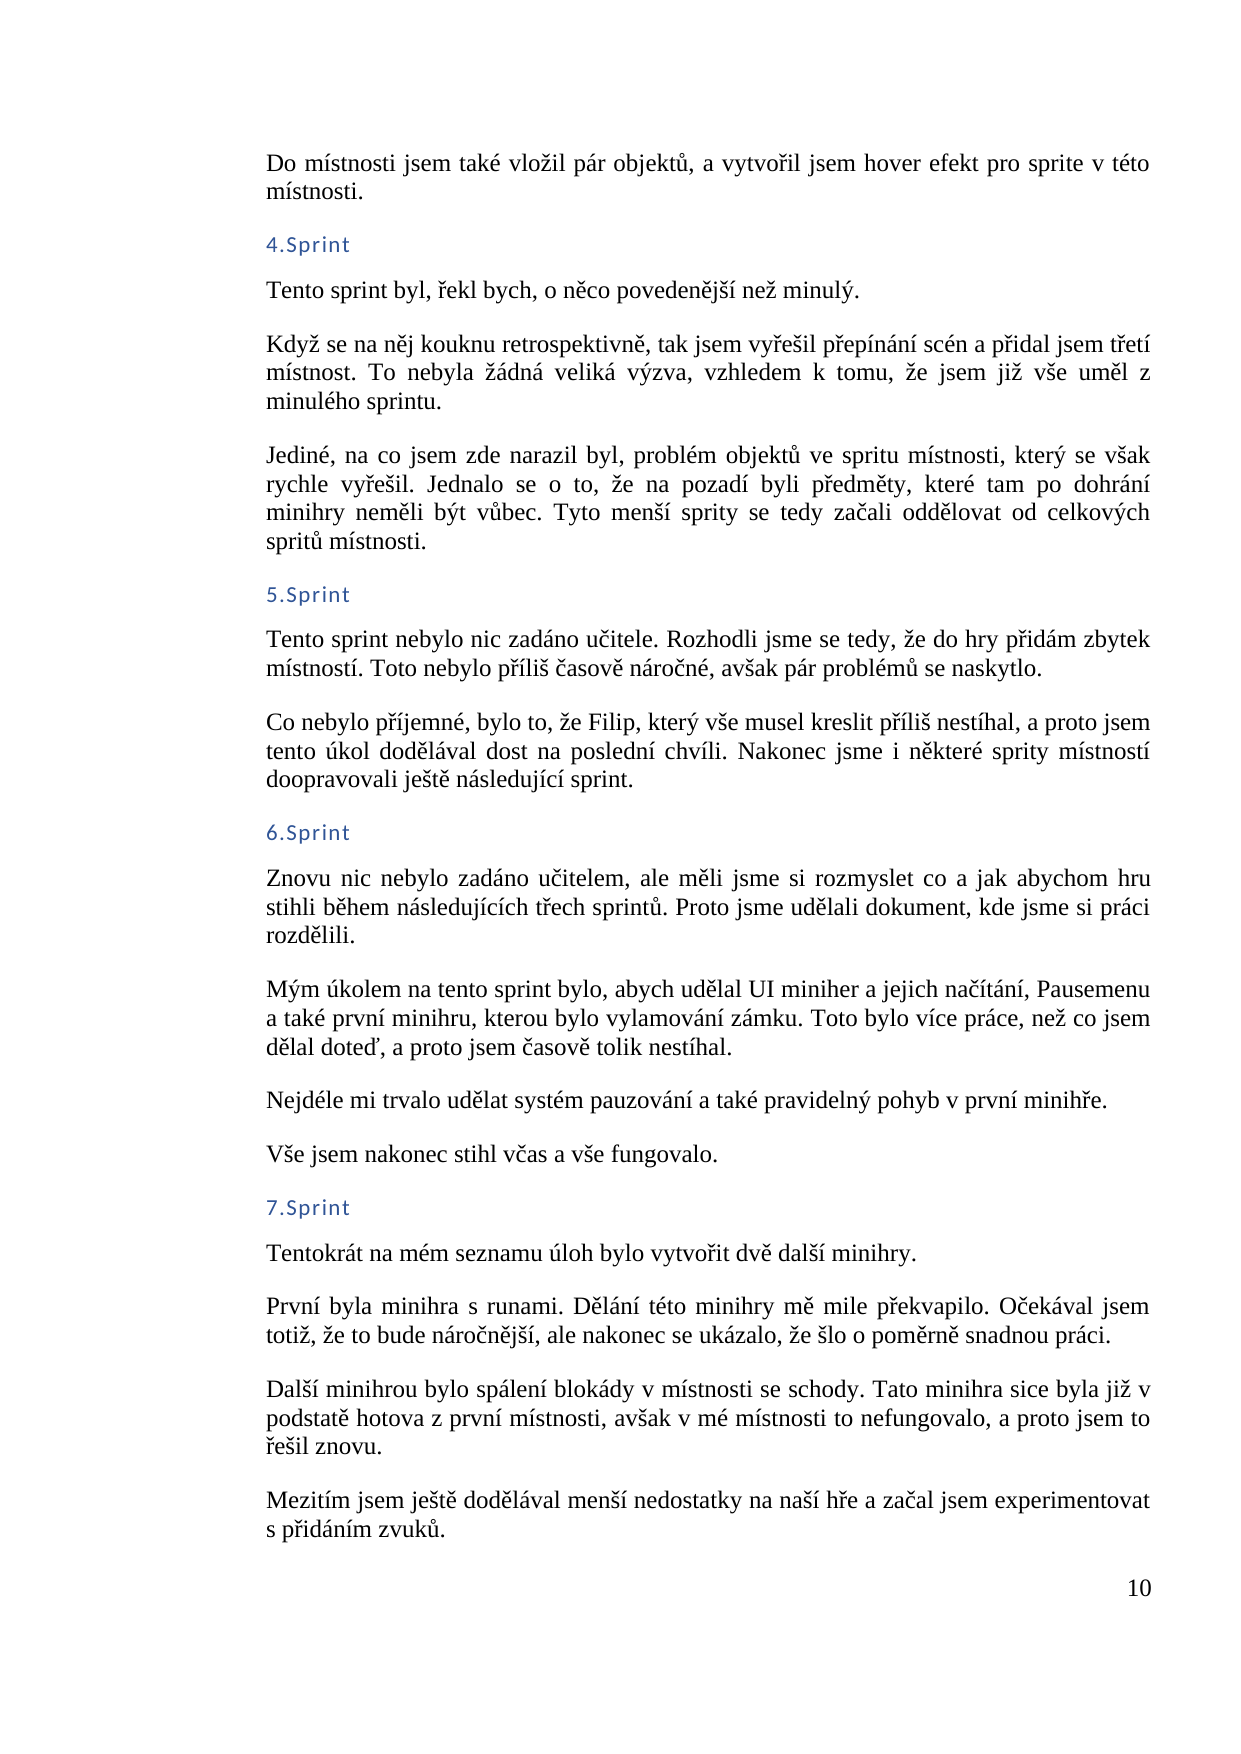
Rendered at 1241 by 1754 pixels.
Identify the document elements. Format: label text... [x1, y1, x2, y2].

text Co nebylo příjemné, bylo to, že Filip, který vše musel kreslit příliš nestíhal, a proto jsem tento úkol dodělával dost na poslední chvíli. Nakonec jsme i některé sprity místností doopravovali ještě následující sprint. [266, 707, 1152, 793]
text Když se na něj kouknu retrospektivně, tak jsem vyřešil přepínání scén a přidal jsem třetí místnost. To nebyla žádná veliká výzva, vzhledem k tomu, že jsem již vše uměl z minulého sprintu. [266, 329, 1152, 415]
subtitle 4.Sprint [266, 230, 1152, 258]
text Do místnosti jsem také vložil pár objektů, a vytvořil jsem hover efekt pro sprite v této místnosti. [266, 148, 1152, 205]
subtitle 7.Sprint [266, 1193, 1152, 1221]
text Jediné, na co jsem zde narazil byl, problém objektů ve spritu místnosti, který se však rychle vyřešil. Jednalo se o to, že na pozadí byli předměty, které tam po dohrání minihry neměli být vůbec. Tyto menší sprity se tedy začali oddělovat od celkových spritů místnosti. [266, 440, 1152, 555]
text Další minihrou bylo spálení blokády v místnosti se schody. Tato minihra sice byla již v podstatě hotova z první místnosti, avšak v mé místnosti to nefungovalo, a proto jsem to řešil znovu. [266, 1374, 1152, 1460]
text Znovu nic nebylo zadáno učitelem, ale měli jsme si rozmyslet co a jak abychom hru stihli během následujících třech sprintů. Proto jsme udělali dokument, kde jsme si práci rozdělili. [266, 863, 1152, 949]
subtitle 6.Sprint [266, 818, 1152, 846]
text První byla minihra s runami. Dělání této minihry mě mile překvapilo. Očekával jsem totiž, že to bude náročnější, ale nakonec se ukázalo, že šlo o poměrně snadnou práci. [266, 1291, 1152, 1349]
text Mezitím jsem ještě dodělával menší nedostatky na naší hře a začal jsem experimentovat s přidáním zvuků. [266, 1485, 1152, 1543]
text Tento sprint byl, řekl bych, o něco povedenější než minulý. [266, 275, 1152, 304]
text Nejdéle mi trvalo udělat systém pauzování a také pravidelný pohyb v první minihře. [266, 1086, 1152, 1114]
subtitle 5.Sprint [266, 580, 1152, 608]
text Vše jsem nakonec stihl včas a vše fungovalo. [266, 1139, 1152, 1168]
text Mým úkolem na tento sprint bylo, abych udělal UI miniher a jejich načítání, Pausemenu a také první minihru, kterou bylo vylamování zámku. Toto bylo více práce, než co jsem dělal doteď, a proto jsem časově tolik nestíhal. [266, 974, 1152, 1061]
text Tentokrát na mém seznamu úloh bylo vytvořit dvě další minihry. [266, 1238, 1152, 1266]
text Tento sprint nebylo nic zadáno učitele. Rozhodli jsme se tedy, že do hry přidám zbytek místností. Toto nebylo příliš časově náročné, avšak pár problémů se naskytlo. [266, 624, 1152, 682]
